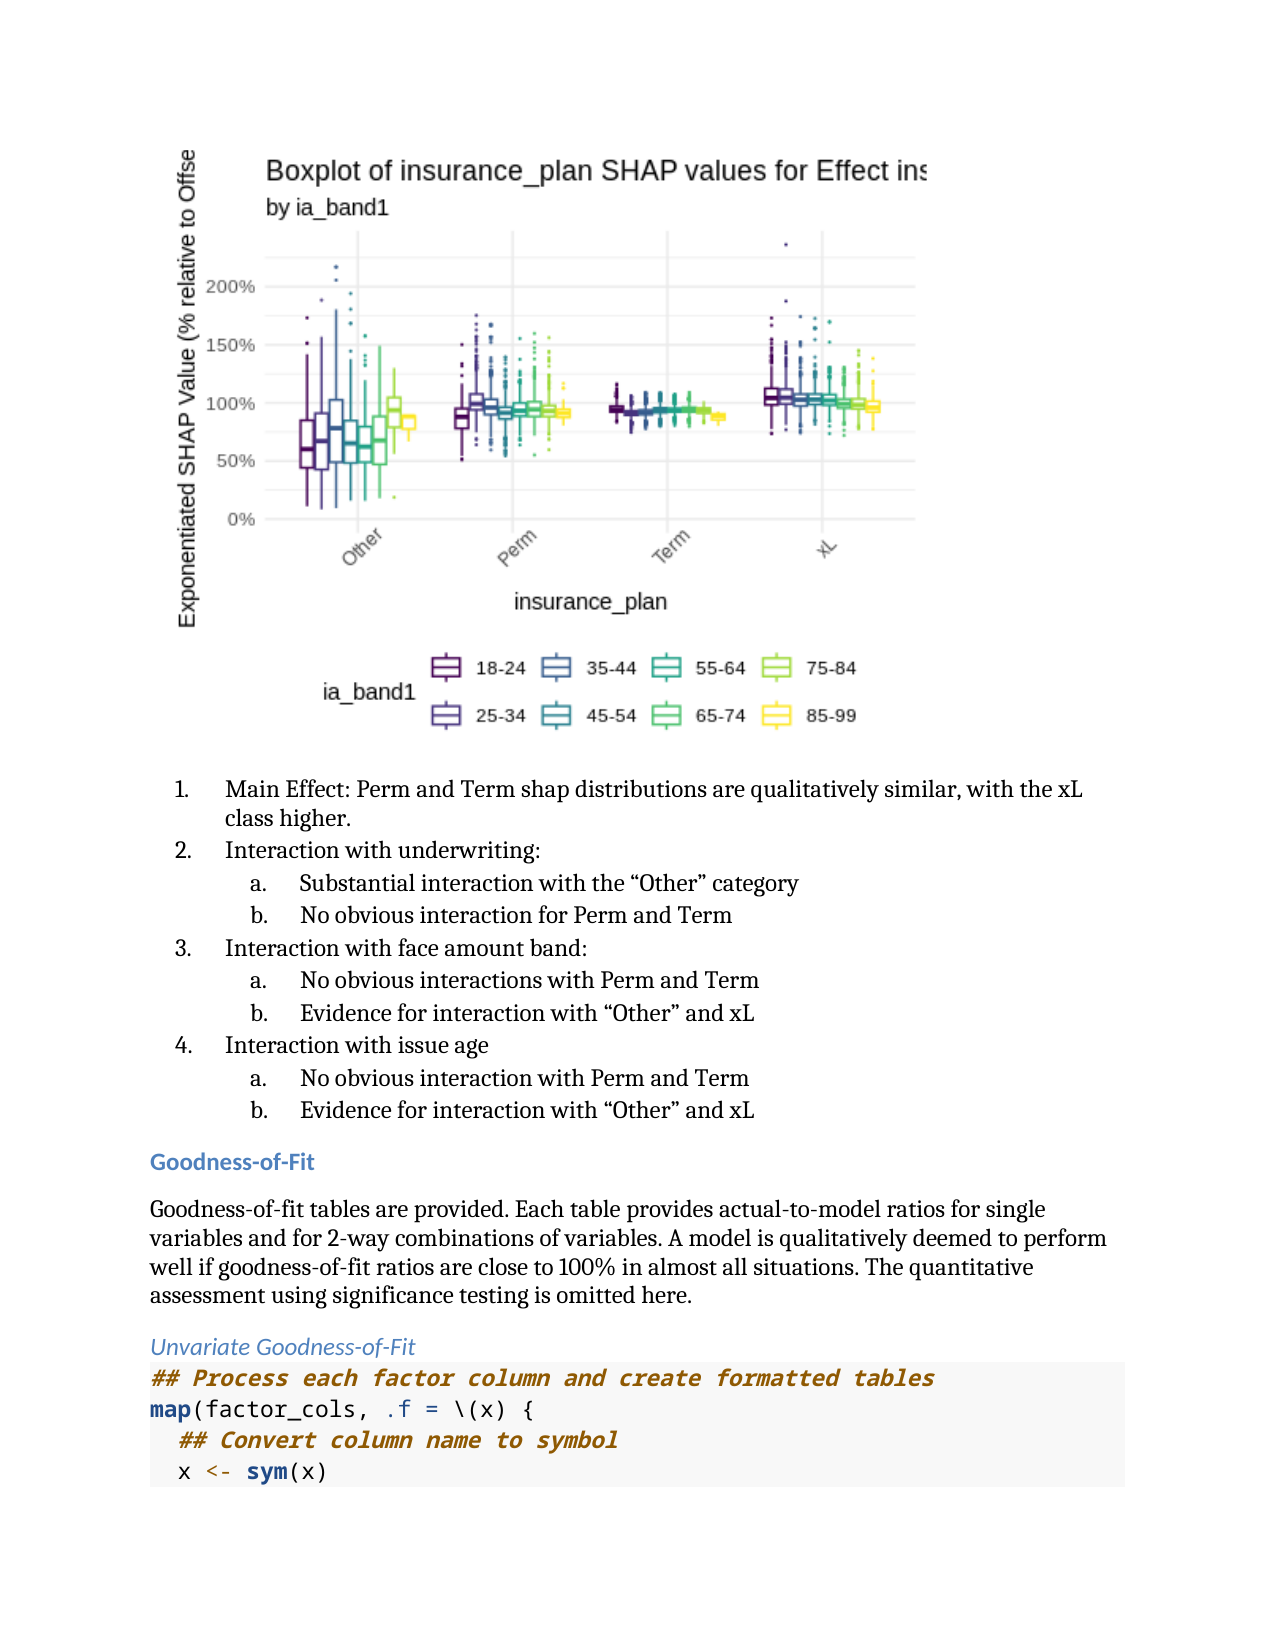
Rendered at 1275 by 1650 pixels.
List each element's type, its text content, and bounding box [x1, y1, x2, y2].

list No obvious interaction with Perm and Term [250, 1064, 1125, 1093]
list Evidence for interaction with “Other” and xL [250, 999, 1125, 1028]
text Goodness-of-fit tables are provided. Each table provides actual-to-model ratios for single variables and for 2-way combinations of variables. A model is qualitatively deemed to perform well if goodness-of-fit ratios are close to 100% in almost all situations. The quantitative assessment using significance testing is omitted here. [150, 1195, 1125, 1310]
list No obvious interactions with Perm and Term [250, 966, 1125, 995]
list Interaction with face amount band: [175, 934, 1125, 963]
picture [168, 150, 927, 757]
subtitle Unvariate Goodness-of-Fit [150, 1331, 1125, 1362]
list No obvious interaction for Perm and Term [250, 901, 1125, 930]
subtitle Goodness-of-Fit [150, 1146, 1125, 1176]
list Substantial interaction with the “Other” category [250, 869, 1125, 898]
list Interaction with issue age [175, 1031, 1125, 1060]
list Evidence for interaction with “Other” and xL [250, 1096, 1125, 1125]
list Main Effect: Perm and Term shap distributions are qualitatively similar, with the xL class higher. [175, 775, 1125, 833]
list Interaction with underwriting: [175, 836, 1125, 865]
